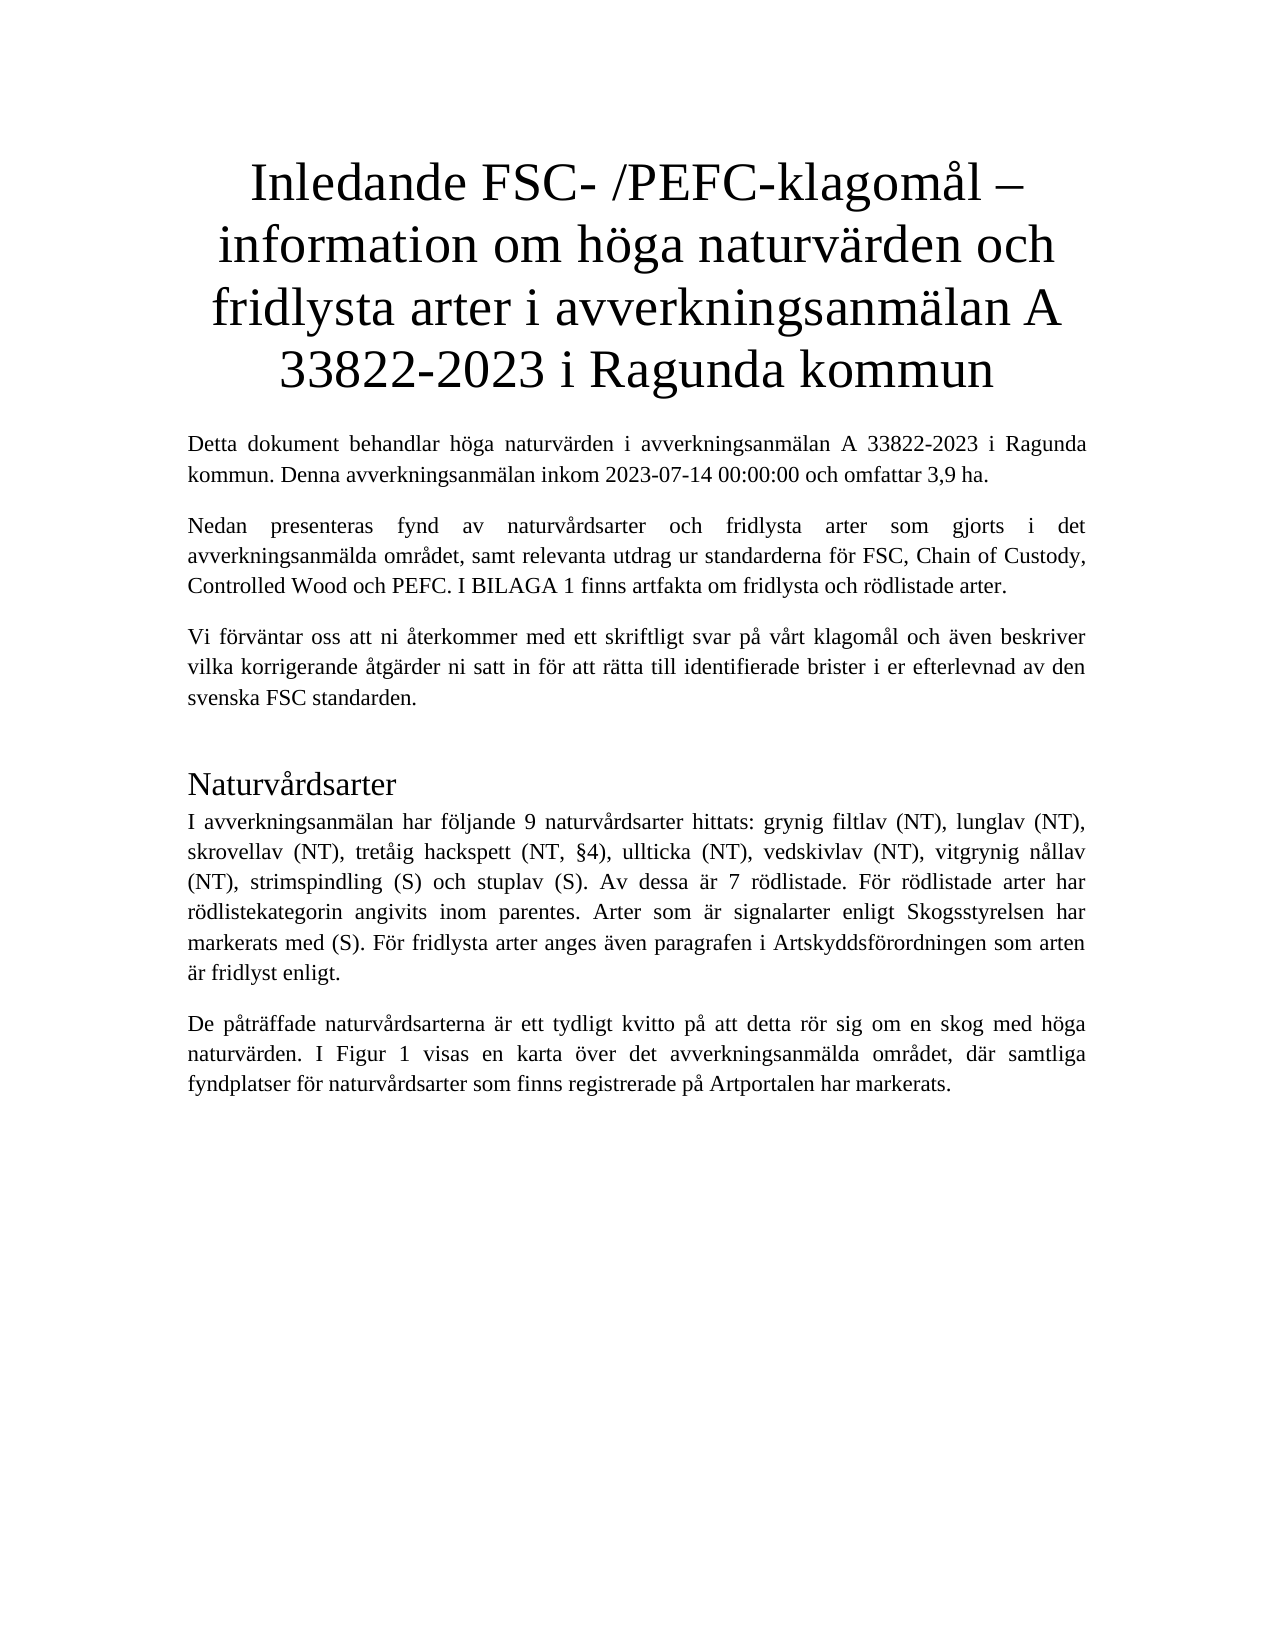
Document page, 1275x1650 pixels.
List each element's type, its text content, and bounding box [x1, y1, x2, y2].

text De påträffade naturvårdsarterna är ett tydligt kvitto på att detta rör sig om en skog med höga naturvärden. I Figur 1 visas en karta över det avverkningsanmälda området, där samtliga fyndplatser för naturvårdsarter som finns registrerade på Artportalen har markerats. [187, 1010, 1087, 1097]
text Detta dokument behandlar höga naturvärden i avverkningsanmälan A 33822-2023 i Ragunda kommun. Denna avverkningsanmälan inkom 2023-07-14 00:00:00 och omfattar 3,9 ha. [187, 430, 1087, 487]
subtitle Naturvårdsarter [187, 764, 1087, 802]
text I avverkningsanmälan har följande 9 naturvårdsarter hittats: grynig filtlav (NT), lunglav (NT), skrovellav (NT), tretåig hackspett (NT, §4), ullticka (NT), vedskivlav (NT), vitgrynig nållav (NT), strimspindling (S) och stuplav (S). Av dessa är 7 rödlistade. För rödlistade arter har rödlistekategorin angivits inom parentes. Arter som är signalarter enligt Skogsstyrelsen har markerats med (S). För fridlysta arter anges även paragrafen i Artskyddsförordningen som arten är fridlyst enligt. [187, 808, 1087, 985]
text Vi förväntar oss att ni återkommer med ett skriftligt svar på vårt klagomål och även beskriver vilka korrigerande åtgärder ni satt in för att rätta till identifierade brister i er efterlevnad av den svenska FSC standarden. [187, 623, 1087, 710]
title Inledande FSC- /PEFC-klagomål – information om höga naturvärden och fridlysta arter i avverkningsanmälan A 33822-2023 i Ragunda kommun [187, 150, 1087, 399]
text Nedan presenteras fynd av naturvårdsarter och fridlysta arter som gjorts i det avverkningsanmälda området, samt relevanta utdrag ur standarderna för FSC, Chain of Custody, Controlled Wood och PEFC. I BILAGA 1 finns artfakta om fridlysta och rödlistade arter. [187, 512, 1087, 598]
